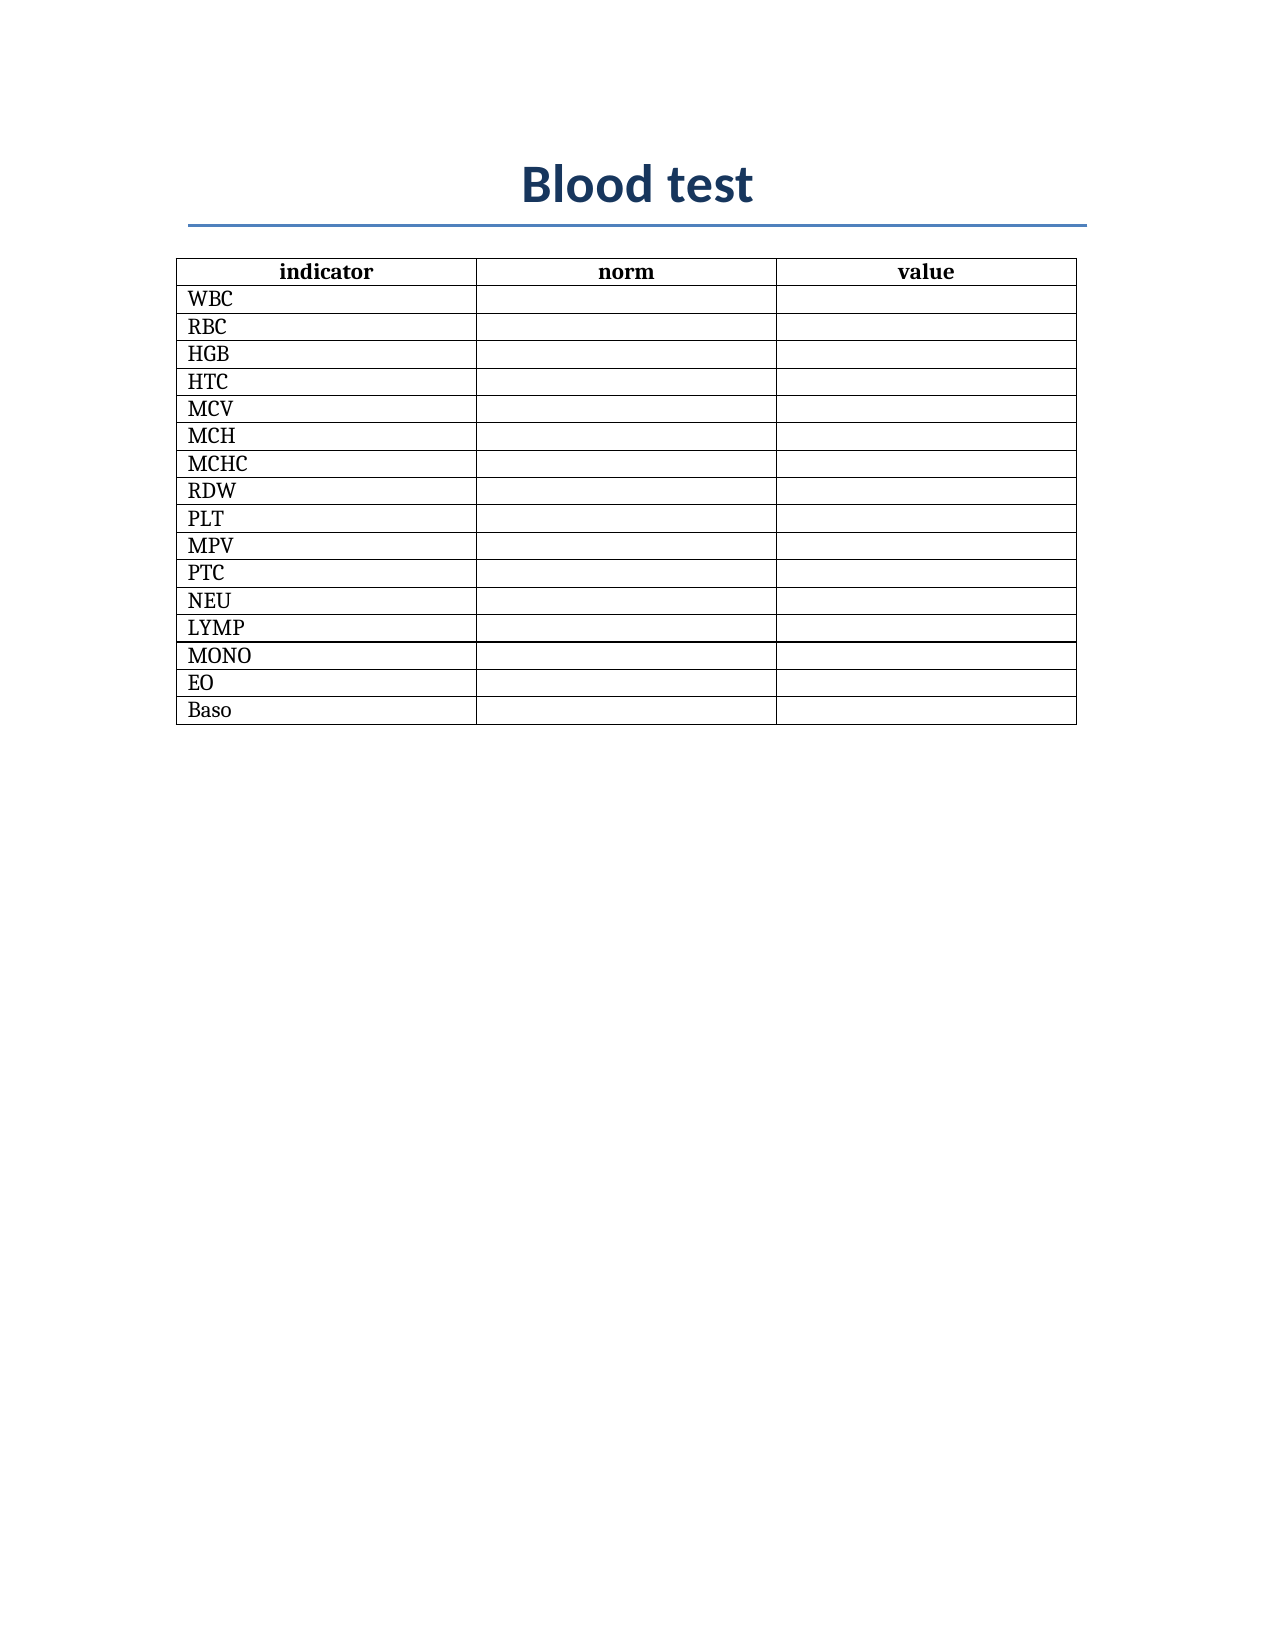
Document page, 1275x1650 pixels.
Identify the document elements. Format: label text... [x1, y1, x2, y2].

table_cell PLT [177, 505, 476, 532]
table_cell HTC [177, 369, 476, 395]
table_cell [477, 396, 776, 422]
table_cell [477, 314, 776, 340]
table_cell RDW [177, 478, 476, 504]
table_cell MCHC [177, 451, 476, 477]
table_cell [777, 505, 1076, 532]
table_cell [777, 478, 1076, 504]
table_cell MONO [177, 643, 476, 669]
table_cell [777, 588, 1076, 614]
table_cell [477, 560, 776, 587]
table_header norm [477, 259, 776, 285]
table_cell [477, 643, 776, 669]
table_cell [777, 615, 1076, 641]
table_cell [777, 423, 1076, 449]
table_cell [777, 670, 1076, 696]
table_cell RBC [177, 314, 476, 340]
table_cell [477, 697, 776, 723]
table_cell [777, 697, 1076, 723]
table_cell EO [177, 670, 476, 696]
table_cell [777, 396, 1076, 422]
table_cell [477, 615, 776, 641]
table_cell [777, 533, 1076, 559]
table_cell WBC [177, 286, 476, 313]
table_cell [777, 286, 1076, 313]
table_cell [477, 286, 776, 313]
table_cell MCV [177, 396, 476, 422]
table_cell [477, 369, 776, 395]
table_cell [477, 423, 776, 449]
table_cell MPV [177, 533, 476, 559]
table_header value [777, 259, 1076, 285]
title Blood test [187, 150, 1087, 227]
table_cell [477, 478, 776, 504]
table_cell Baso [177, 697, 476, 723]
table_cell [777, 643, 1076, 669]
table_cell NEU [177, 588, 476, 614]
table_header indicator [177, 259, 476, 285]
table_cell [477, 505, 776, 532]
table_cell HGB [177, 341, 476, 367]
table_cell LYMP [177, 615, 476, 641]
table_cell [477, 341, 776, 367]
table_cell [477, 451, 776, 477]
table_cell [477, 670, 776, 696]
table_cell [477, 533, 776, 559]
table_cell MCH [177, 423, 476, 449]
table_cell [777, 369, 1076, 395]
table_cell [777, 451, 1076, 477]
table_cell [777, 341, 1076, 367]
table_cell [477, 588, 776, 614]
table_cell [777, 560, 1076, 587]
table_cell PTC [177, 560, 476, 587]
table_cell [777, 314, 1076, 340]
